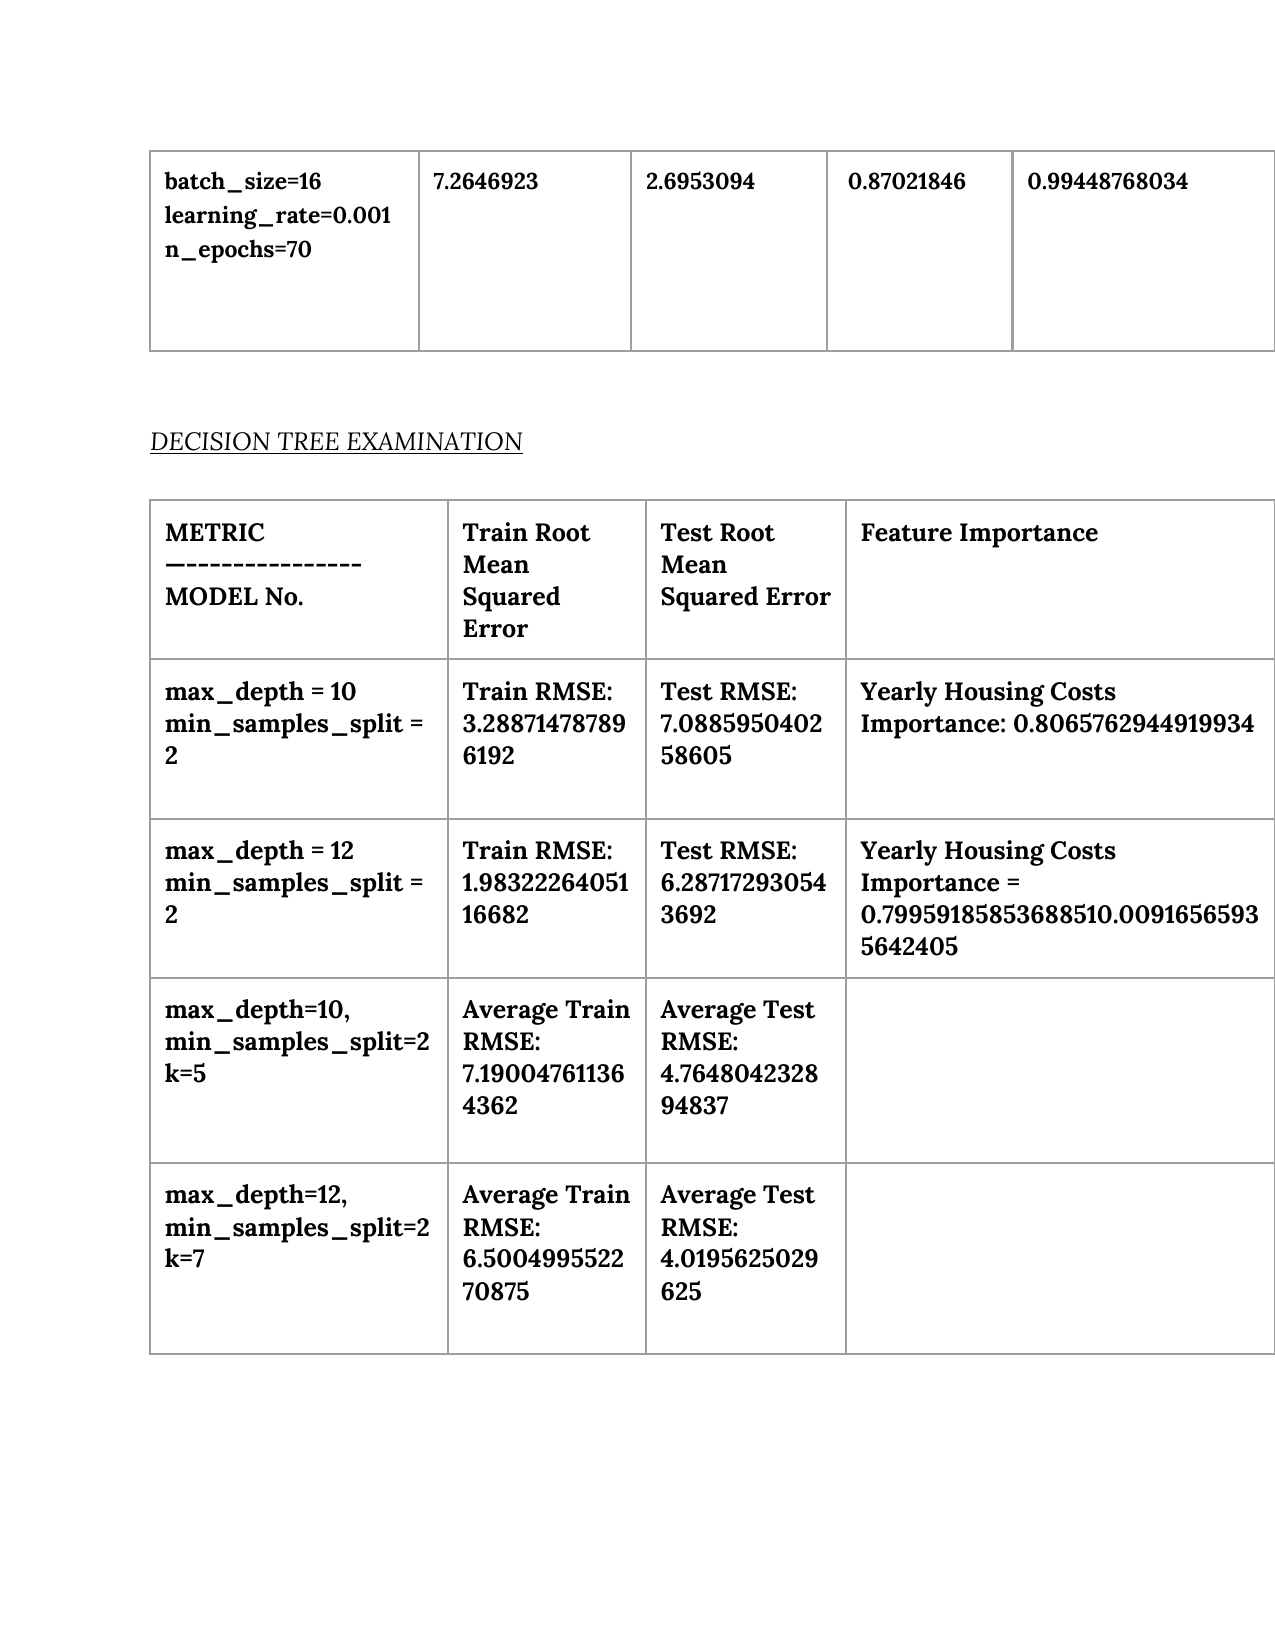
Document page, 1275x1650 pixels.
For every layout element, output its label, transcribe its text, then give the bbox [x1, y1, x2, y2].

table_cell 2.6953094 [632, 152, 826, 350]
table_cell 7.2646923 [420, 152, 630, 350]
table_cell Test RMSE: 7.088595040258605 [647, 660, 845, 817]
table_cell Yearly Housing Costs Importance: 0.8065762944919934 [847, 660, 1274, 817]
table_cell max_depth=10, min_samples_split=2 k=5 [151, 979, 447, 1162]
table_cell max_depth=12, min_samples_split=2 k=7 [151, 1164, 447, 1353]
table_cell max_depth = 10 min_samples_split = 2 [151, 660, 447, 817]
table_cell Train RMSE: 1.9832226405116682 [449, 820, 645, 977]
table_cell [847, 979, 1274, 1162]
table_header Train Root Mean Squared Error [449, 501, 645, 658]
table_cell Average Train RMSE: 7.190047611364362 [449, 979, 645, 1162]
table_cell max_depth = 12 min_samples_split = 2 [151, 820, 447, 977]
table_header Feature Importance [847, 501, 1274, 658]
table_cell Average Test RMSE: 4.0195625029625 [647, 1164, 845, 1353]
table_cell [847, 1164, 1274, 1353]
table_header METRIC —--------------- MODEL No. [151, 501, 447, 658]
table_cell 0.87021846 [828, 152, 1011, 350]
table_cell Yearly Housing Costs Importance = 0.79959185853688510.00916565935642405 [847, 820, 1274, 977]
table_cell Test RMSE: 6.287172930543692 [647, 820, 845, 977]
table_cell Train RMSE: 3.288714787896192 [449, 660, 645, 817]
table_cell batch_size=16 learning_rate=0.001 n_epochs=70 [151, 152, 418, 350]
text DECISION TREE EXAMINATION [150, 426, 1125, 458]
table_cell Average Train RMSE: 6.500499552270875 [449, 1164, 645, 1353]
table_header Test Root Mean Squared Error [647, 501, 845, 658]
table_cell 0.99448768034 [1014, 152, 1274, 350]
table_cell Average Test RMSE: 4.764804232894837 [647, 979, 845, 1162]
